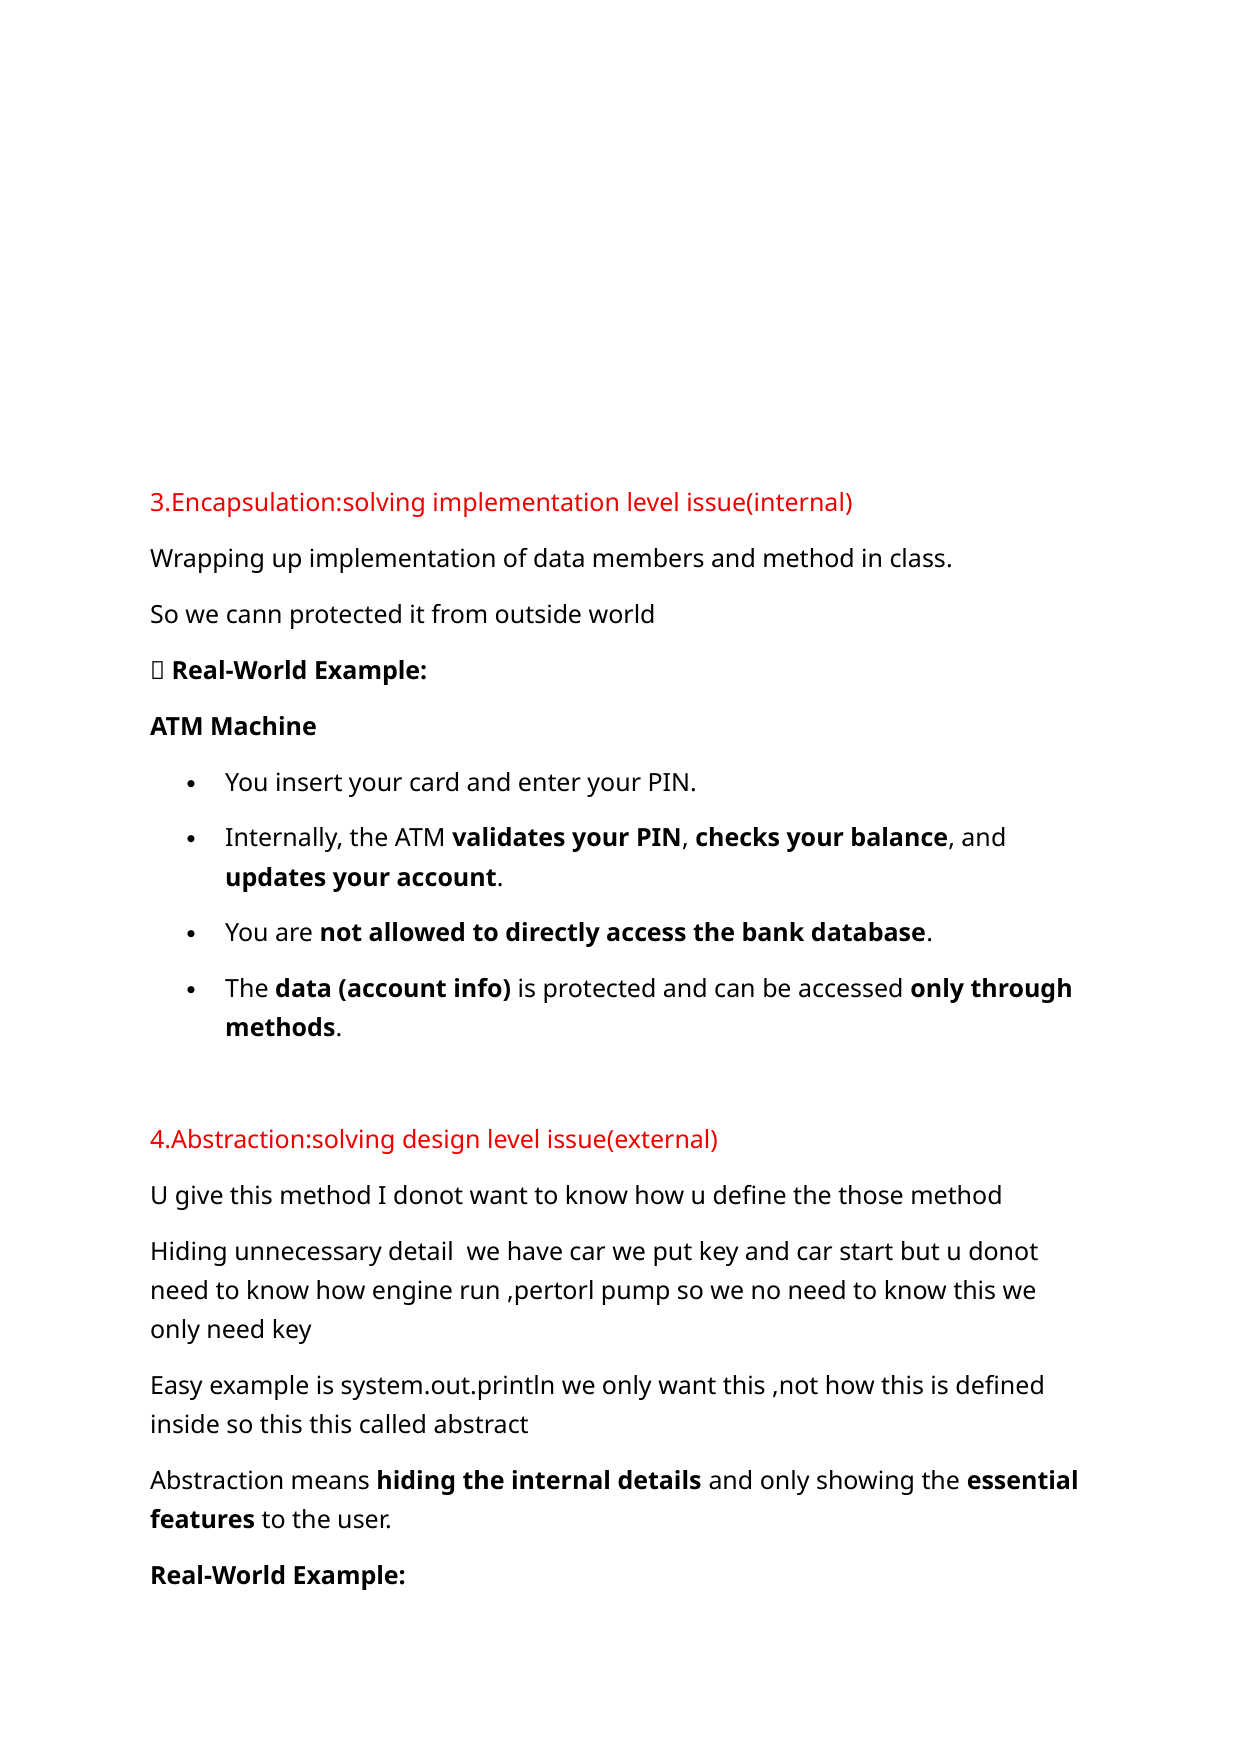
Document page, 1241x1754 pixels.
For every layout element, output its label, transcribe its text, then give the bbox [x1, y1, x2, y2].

text 3.Encapsulation:solving implementation level issue(internal) [150, 485, 1090, 519]
text 4.Abstraction:solving design level issue(external) [150, 1122, 1090, 1156]
text Hiding unnecessary detail we have car we put key and car start but u donot need to know how engine run ,pertorl pump so we no need to know this we only need key [150, 1233, 1090, 1346]
text Wrapping up implementation of data members and method in class. [150, 541, 1090, 575]
text U give this method I donot want to know how u define the those method [150, 1177, 1090, 1212]
text ATM Machine [150, 708, 1090, 742]
list Internally, the ATM validates your PIN, checks your balance, and updates your account. [187, 820, 1090, 893]
text Real-World Example: [150, 1557, 1090, 1592]
list You insert your card and enter your PIN. [187, 764, 1090, 798]
text 🔹 Real-World Example: [150, 652, 1090, 687]
list The data (account info) is protected and can be accessed only through methods. [187, 971, 1090, 1044]
text Easy example is system.out.println we only want this ,not how this is defined inside so this this called abstract [150, 1367, 1090, 1441]
text Abstraction means hiding the internal details and only showing the essential features to the user. [150, 1462, 1090, 1536]
text So we cann protected it from outside world [150, 597, 1090, 631]
list You are not allowed to directly access the bank database. [187, 915, 1090, 949]
